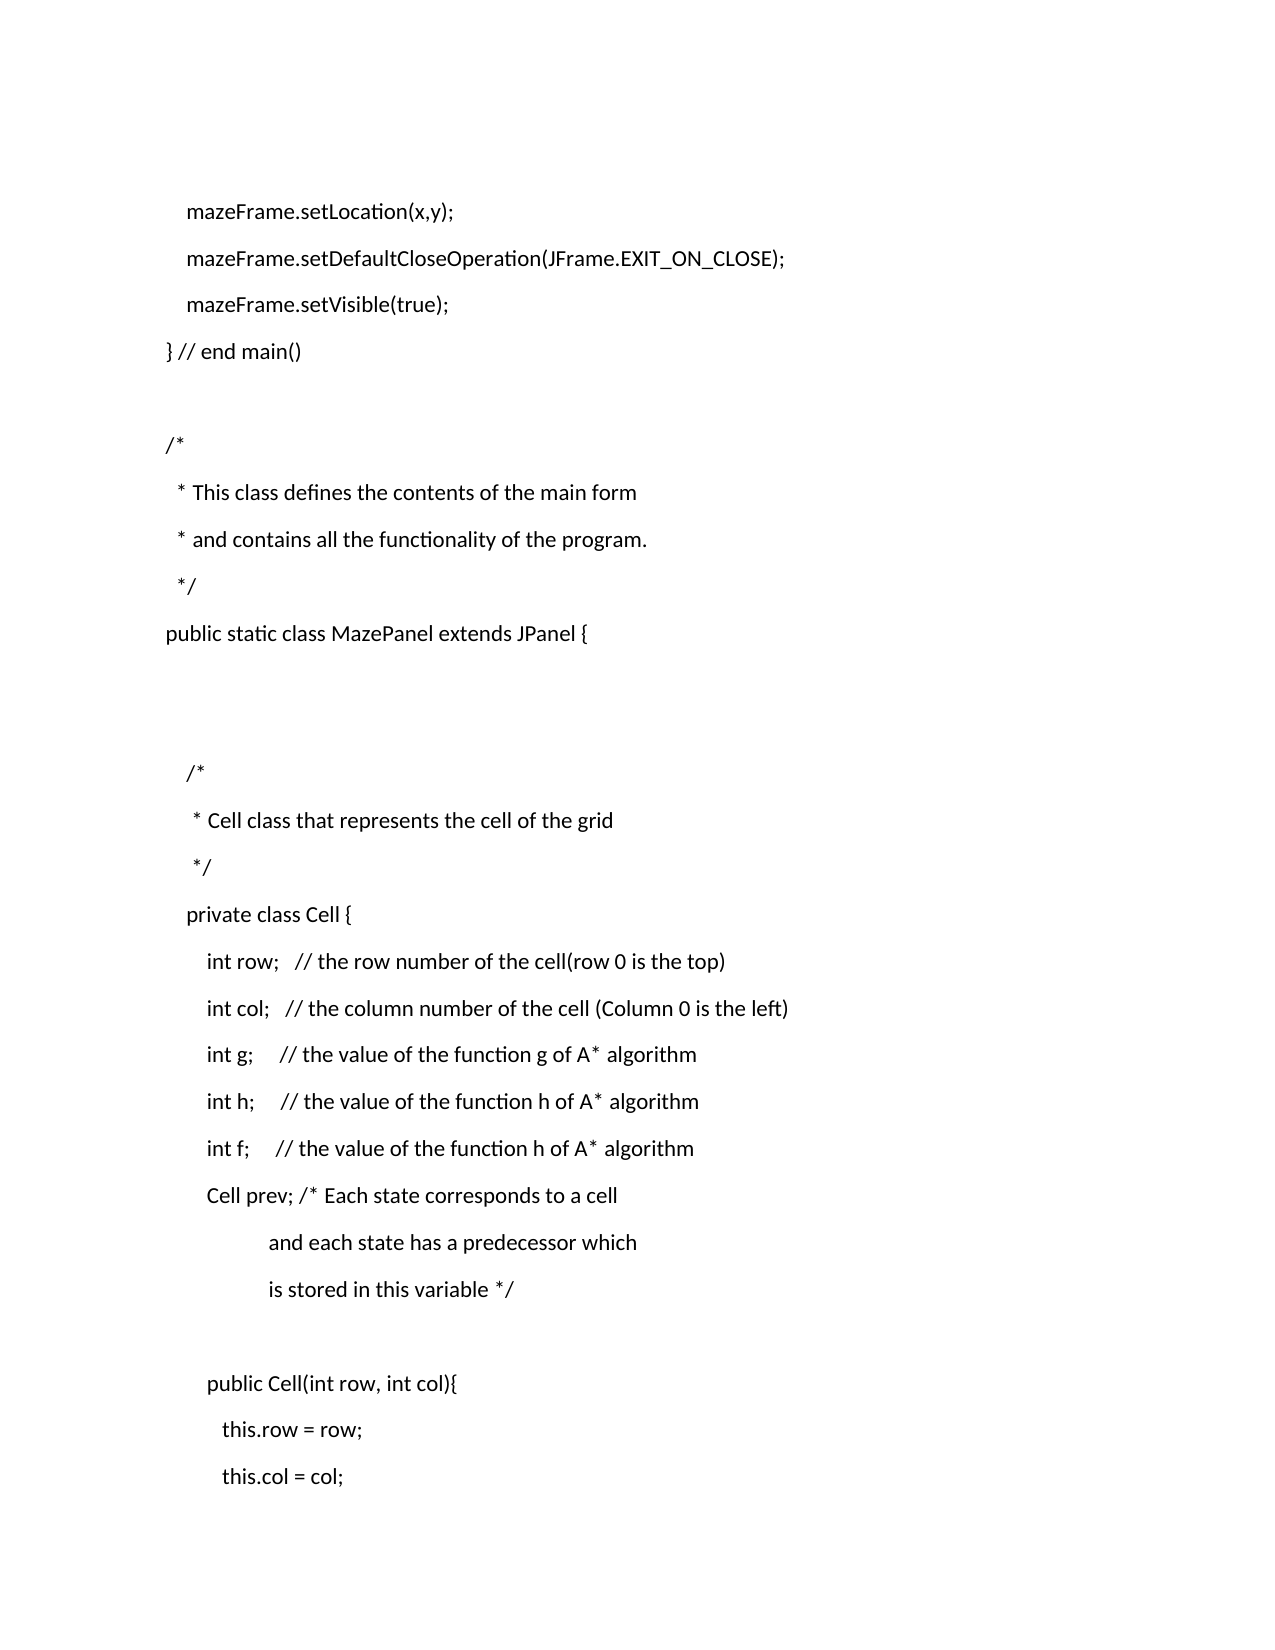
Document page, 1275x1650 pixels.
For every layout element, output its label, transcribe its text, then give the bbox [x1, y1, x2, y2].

text mazeFrame.setLocation(x,y); [150, 197, 1125, 225]
text int h; // the value of the function h of A* algorithm [150, 1087, 1125, 1116]
text * Cell class that represents the cell of the grid [150, 806, 1125, 834]
text public Cell(int row, int col){ [150, 1369, 1125, 1397]
text this.col = col; [150, 1462, 1125, 1491]
text private class Cell { [150, 900, 1125, 928]
text int g; // the value of the function g of A* algorithm [150, 1041, 1125, 1069]
text */ [150, 853, 1125, 881]
text /* [150, 759, 1125, 787]
text int f; // the value of the function h of A* algorithm [150, 1134, 1125, 1162]
text } // end main() [150, 337, 1125, 366]
text int col; // the column number of the cell (Column 0 is the left) [150, 994, 1125, 1022]
text this.row = row; [150, 1416, 1125, 1444]
text mazeFrame.setDefaultCloseOperation(JFrame.EXIT_ON_CLOSE); [150, 244, 1125, 272]
text mazeFrame.setVisible(true); [150, 291, 1125, 319]
text and each state has a predecessor which [150, 1228, 1125, 1256]
text is stored in this variable */ [150, 1275, 1125, 1303]
text */ [150, 572, 1125, 600]
text /* [150, 431, 1125, 459]
text Cell prev; /* Each state corresponds to a cell [150, 1181, 1125, 1209]
text int row; // the row number of the cell(row 0 is the top) [150, 947, 1125, 975]
text public static class MazePanel extends JPanel { [150, 619, 1125, 647]
text * and contains all the functionality of the program. [150, 525, 1125, 553]
text * This class defines the contents of the main form [150, 478, 1125, 506]
